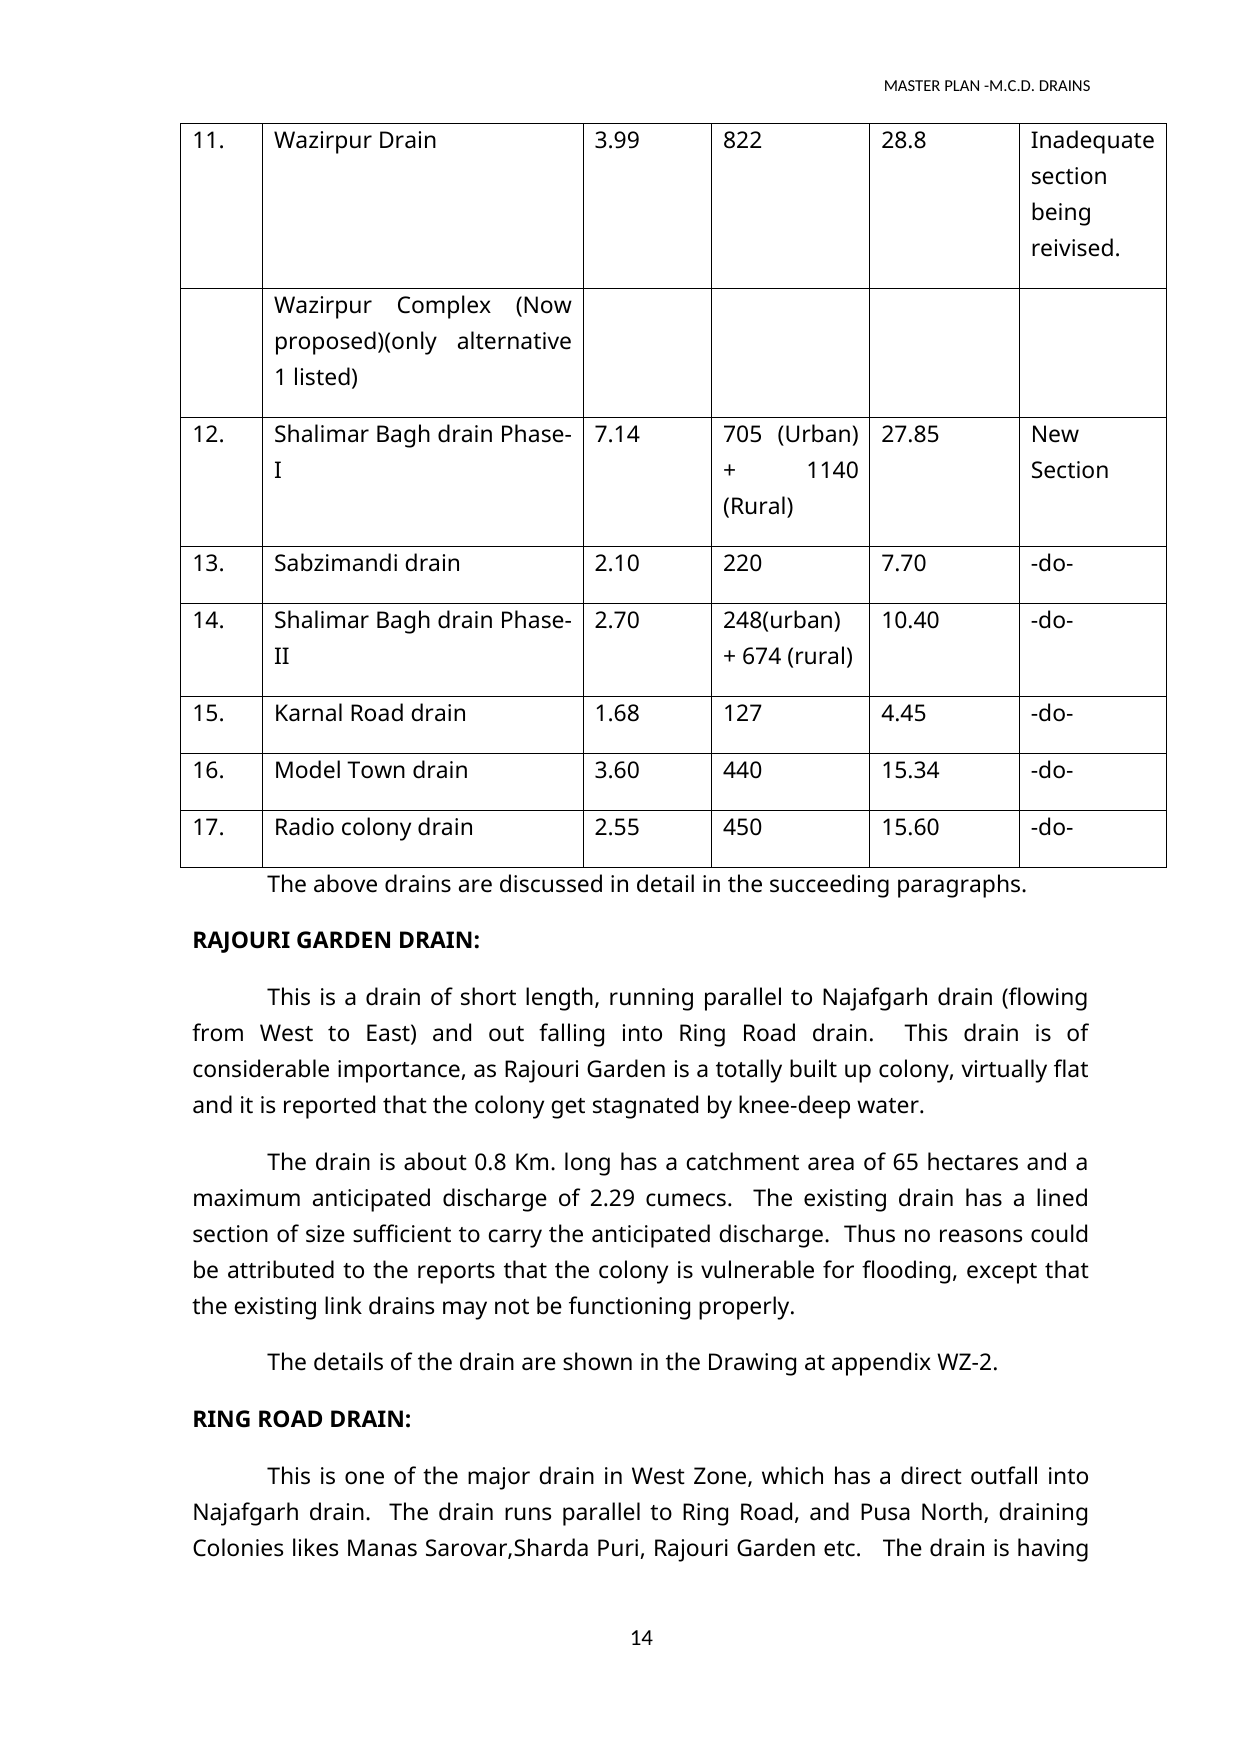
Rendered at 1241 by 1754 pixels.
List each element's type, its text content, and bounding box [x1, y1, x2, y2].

table_cell 27.85 [870, 418, 1019, 546]
table_cell [1020, 289, 1166, 417]
table_cell 705 (Urban)+ 1140 (Rural) [712, 418, 869, 546]
table_cell 1.68 [584, 697, 711, 753]
table_cell [181, 418, 262, 546]
table_cell -do- [1020, 697, 1166, 753]
table_cell 450 [712, 811, 869, 867]
table_cell drain [263, 697, 583, 753]
text The details of the drain are shown in the Drawing at appendix WZ-2. [192, 1346, 1090, 1378]
table_cell [181, 547, 262, 603]
text RING ROAD DRAIN: [192, 1403, 1090, 1434]
table_cell [181, 289, 262, 417]
table_cell 3.60 [584, 754, 711, 810]
table_cell [181, 811, 262, 867]
text RAJOURI GARDEN DRAIN: [192, 924, 1090, 956]
table_cell 2.55 [584, 811, 711, 867]
table_cell [181, 124, 262, 288]
table_cell [181, 604, 262, 696]
table_cell 822 [712, 124, 869, 288]
table_cell [181, 697, 262, 753]
table_cell -do- [1020, 754, 1166, 810]
table_cell 2.10 [584, 547, 711, 603]
table_cell 220 [712, 547, 869, 603]
table_cell [870, 289, 1019, 417]
table_cell Inadequate section being reivised. [1020, 124, 1166, 288]
table_cell [181, 754, 262, 810]
table_cell drain [263, 754, 583, 810]
table_cell 10.40 [870, 604, 1019, 696]
table_cell Wazirpur Complex (Now proposed)(only alternative 1 listed) [263, 289, 583, 417]
table_cell Shalimar Bagh drain Phase-I [263, 418, 583, 546]
table_cell 2.70 [584, 604, 711, 696]
text This is a drain of short length, running parallel to Najafgarh drain (flowing from West to East) and out falling into Ring Road drain. This drain is of considerable importance, as is a totally built up colony, virtually flat and it is reported that the colony get stagnated by knee-deep water. [192, 981, 1090, 1120]
table_cell 28.8 [870, 124, 1019, 288]
table_cell 15.60 [870, 811, 1019, 867]
table_cell -do- [1020, 811, 1166, 867]
table_cell 7.70 [870, 547, 1019, 603]
table_cell Shalimar Bagh drain Phase-II [263, 604, 583, 696]
table_cell 440 [712, 754, 869, 810]
table_cell -do- [1020, 547, 1166, 603]
table_cell 7.14 [584, 418, 711, 546]
table_cell 3.99 [584, 124, 711, 288]
table_cell Wazirpur Drain [263, 124, 583, 288]
table_cell Sabzimandi drain [263, 547, 583, 603]
table_cell Radio colony drain [263, 811, 583, 867]
text The above drains are discussed in detail in the succeeding paragraphs. [192, 868, 1090, 899]
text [192, 1460, 1090, 1563]
table_cell New Section [1020, 418, 1166, 546]
table_cell 15.34 [870, 754, 1019, 810]
table_cell 4.45 [870, 697, 1019, 753]
table_cell 127 [712, 697, 869, 753]
table_cell -do- [1020, 604, 1166, 696]
text The drain is about 0.8 Km. long has a catchment area of 65 hectares and a maximum anticipated discharge of 2.29 cumecs. The existing drain has a lined section of size sufficient to carry the anticipated discharge. Thus no reasons could be attributed to the reports that the colony is vulnerable for flooding, except that the existing link drains may not be functioning properly. [192, 1146, 1090, 1321]
table_cell [584, 289, 711, 417]
table_cell [712, 289, 869, 417]
table_cell 248(urban) + 674 (rural) [712, 604, 869, 696]
